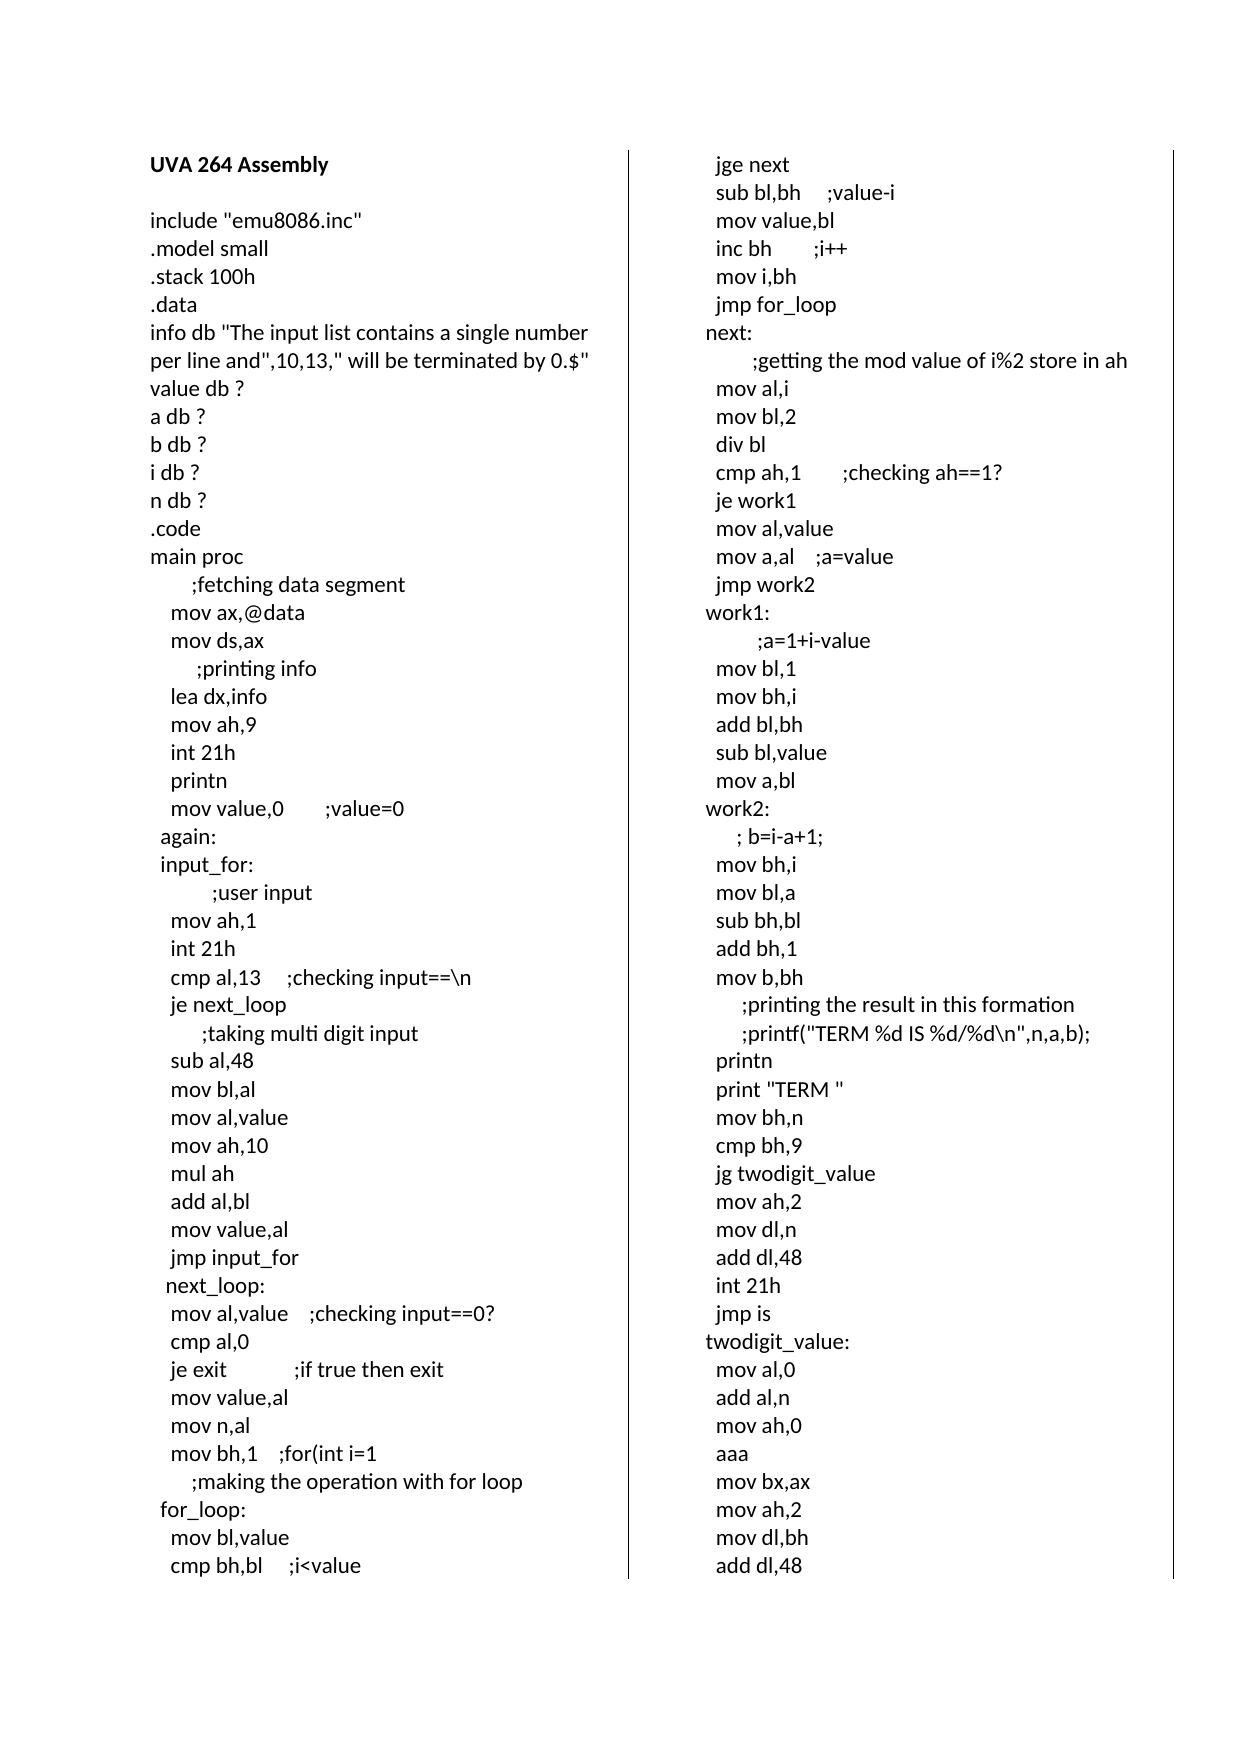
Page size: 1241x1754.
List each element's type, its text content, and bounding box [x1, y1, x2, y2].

text mov value,bl [695, 206, 1165, 234]
text ;printing info [150, 654, 620, 682]
text ;taking multi digit input [150, 1019, 620, 1047]
text work1: [695, 598, 1165, 626]
text add al,bl [150, 1187, 620, 1215]
text info db "The input list contains a single number per line and",10,13," will be terminated by 0.$" [150, 318, 620, 374]
text jmp input_for [150, 1243, 620, 1271]
text ;printing the result in this formation [695, 991, 1165, 1019]
text aaa [695, 1439, 1165, 1467]
text ;a=1+i-value [695, 626, 1165, 654]
text mov value,0 ;value=0 [150, 794, 620, 822]
text ;making the operation with for loop [150, 1467, 620, 1495]
text sub bh,bl [695, 907, 1165, 934]
text mov ah,10 [150, 1131, 620, 1159]
text .data [150, 290, 620, 318]
text mov dl,bh [695, 1523, 1165, 1551]
text mov ah,9 [150, 710, 620, 738]
text je work1 [695, 486, 1165, 514]
text mov bh,i [695, 851, 1165, 878]
text for_loop: [150, 1495, 620, 1523]
text twodigit_value: [695, 1327, 1165, 1355]
text mov bl,a [695, 878, 1165, 907]
text jmp is [695, 1299, 1165, 1327]
text mov a,bl [695, 766, 1165, 794]
text mov al,value [150, 1103, 620, 1131]
text printn [695, 1047, 1165, 1075]
text ;user input [150, 878, 620, 907]
text lea dx,info [150, 682, 620, 710]
text mov i,bh [695, 262, 1165, 290]
text je next_loop [150, 991, 620, 1019]
text mov ds,ax [150, 626, 620, 654]
text mov b,bh [695, 963, 1165, 991]
text jmp for_loop [695, 290, 1165, 318]
text mov al,i [695, 374, 1165, 402]
text mov ah,2 [695, 1187, 1165, 1215]
text cmp bh,bl ;i<value [150, 1551, 620, 1579]
text ;fetching data segment [150, 570, 620, 598]
text mov al,0 [695, 1355, 1165, 1383]
text include "emu8086.inc" [150, 206, 620, 234]
text mov bl,al [150, 1075, 620, 1103]
text mov bl,2 [695, 402, 1165, 430]
text cmp ah,1 ;checking ah==1? [695, 458, 1165, 486]
text work2: [695, 794, 1165, 822]
text mov value,al [150, 1383, 620, 1411]
text mov n,al [150, 1411, 620, 1439]
text div bl [695, 430, 1165, 458]
text ;getting the mod value of i%2 store in ah [695, 346, 1165, 374]
text main proc [150, 542, 620, 570]
text .code [150, 514, 620, 542]
text value db ? [150, 374, 620, 402]
text mul ah [150, 1159, 620, 1187]
text i db ? [150, 458, 620, 486]
text cmp al,13 ;checking input==\n [150, 963, 620, 991]
text int 21h [695, 1271, 1165, 1299]
text print "TERM " [695, 1075, 1165, 1103]
text mov bl,1 [695, 654, 1165, 682]
text jmp work2 [695, 570, 1165, 598]
text mov ah,1 [150, 907, 620, 934]
text je exit ;if true then exit [150, 1355, 620, 1383]
text UVA 264 Assembly [150, 150, 620, 178]
text next: [695, 318, 1165, 346]
text mov bh,1 ;for(int i=1 [150, 1439, 620, 1467]
text int 21h [150, 738, 620, 766]
text mov value,al [150, 1215, 620, 1243]
text ; b=i-a+1; [695, 822, 1165, 851]
text add bl,bh [695, 710, 1165, 738]
text add dl,48 [695, 1243, 1165, 1271]
text .model small [150, 234, 620, 262]
text int 21h [150, 934, 620, 963]
text mov a,al ;a=value [695, 542, 1165, 570]
text mov al,value ;checking input==0? [150, 1299, 620, 1327]
text sub bl,bh ;value-i [695, 178, 1165, 206]
text mov ah,2 [695, 1495, 1165, 1523]
text mov bl,value [150, 1523, 620, 1551]
text ;printf("TERM %d IS %d/%d\n",n,a,b); [695, 1019, 1165, 1047]
text inc bh ;i++ [695, 234, 1165, 262]
text next_loop: [150, 1271, 620, 1299]
text a db ? [150, 402, 620, 430]
text .stack 100h [150, 262, 620, 290]
text n db ? [150, 486, 620, 514]
text cmp bh,9 [695, 1131, 1165, 1159]
text b db ? [150, 430, 620, 458]
text mov ax,@data [150, 598, 620, 626]
text mov ah,0 [695, 1411, 1165, 1439]
text mov bh,n [695, 1103, 1165, 1131]
text printn [150, 766, 620, 794]
text mov bh,i [695, 682, 1165, 710]
text again: [150, 822, 620, 851]
text jg twodigit_value [695, 1159, 1165, 1187]
text mov bx,ax [695, 1467, 1165, 1495]
text add al,n [695, 1383, 1165, 1411]
text mov dl,n [695, 1215, 1165, 1243]
text jge next [695, 150, 1165, 178]
text add bh,1 [695, 934, 1165, 963]
text sub al,48 [150, 1047, 620, 1075]
text add dl,48 [695, 1551, 1165, 1579]
text input_for: [150, 851, 620, 878]
text mov al,value [695, 514, 1165, 542]
text cmp al,0 [150, 1327, 620, 1355]
text sub bl,value [695, 738, 1165, 766]
